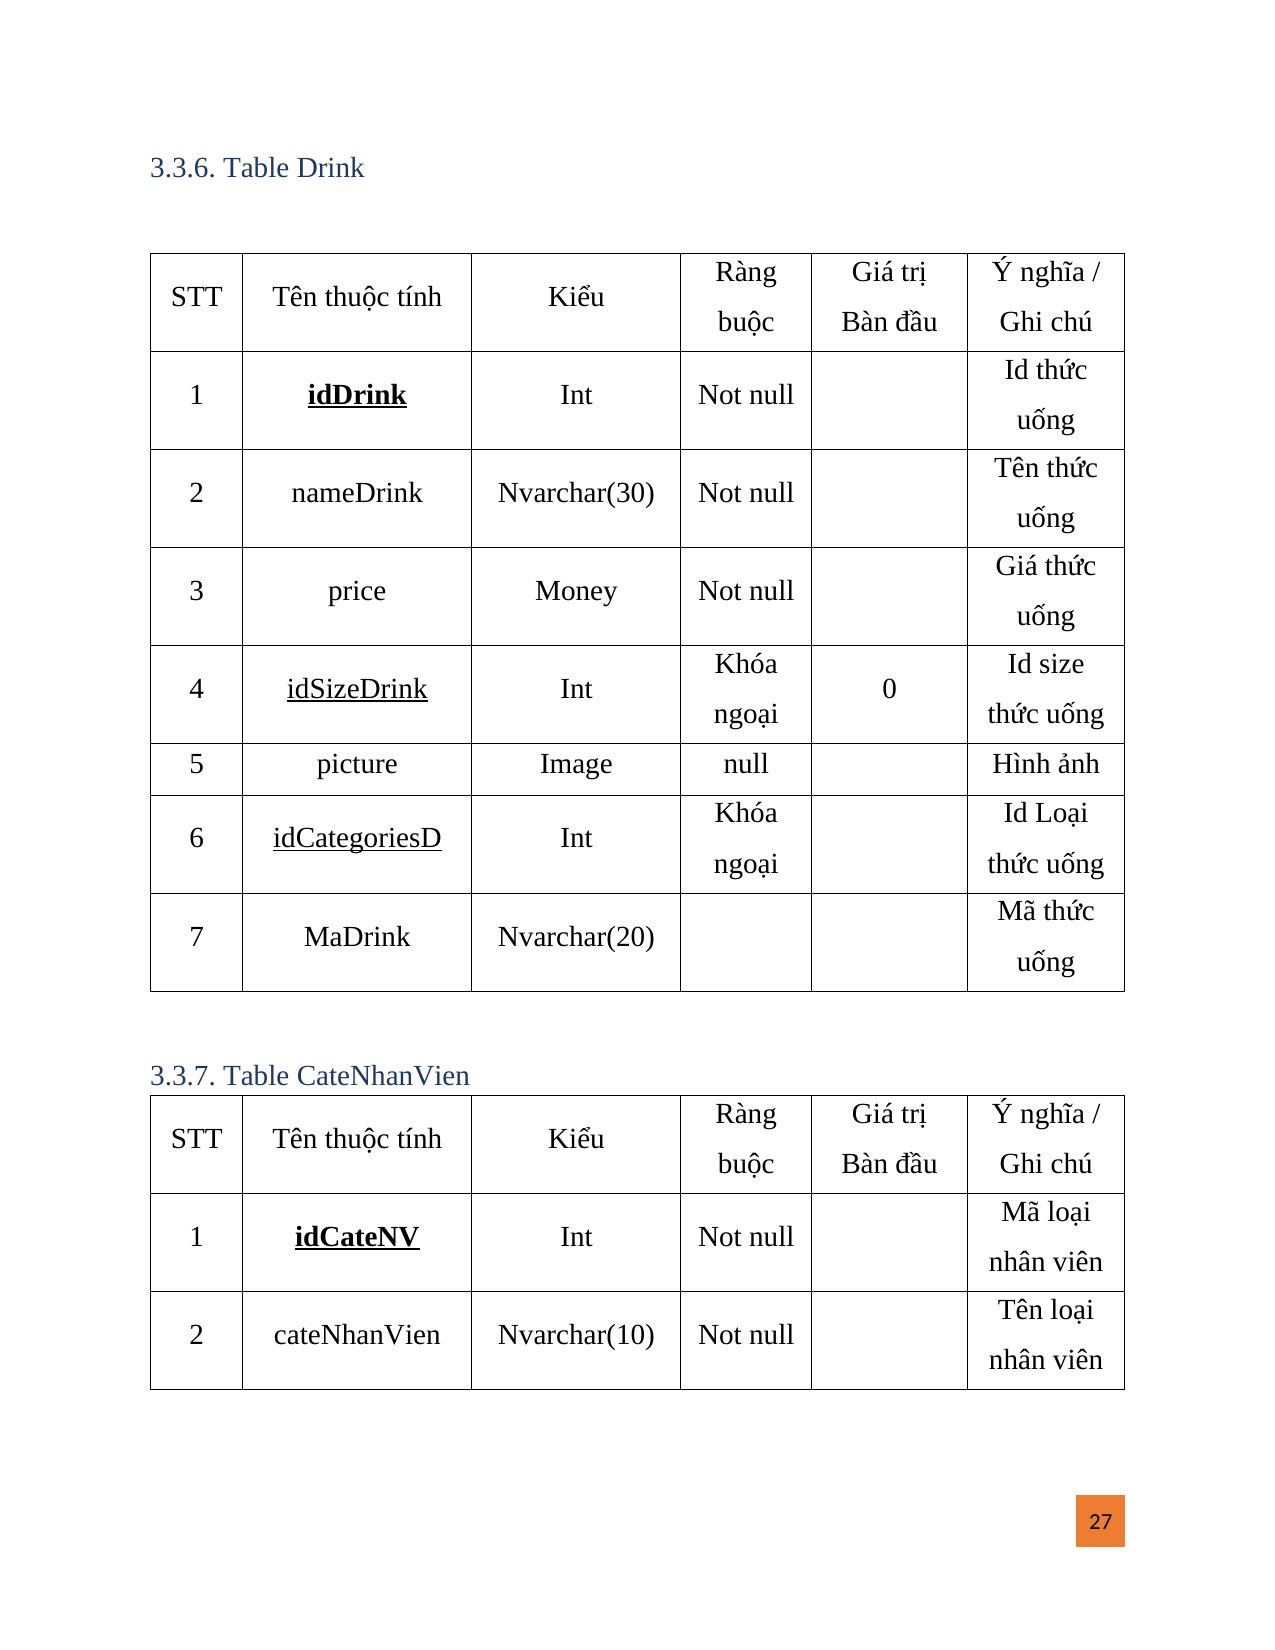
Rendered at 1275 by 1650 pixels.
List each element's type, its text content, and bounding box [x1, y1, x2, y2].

table_cell [812, 1292, 967, 1389]
table_cell MaDrink [243, 894, 471, 991]
table_cell Hình ảnh [968, 744, 1124, 794]
table_cell picture [243, 744, 471, 794]
table_header Kiểu [472, 254, 680, 351]
table_cell Mã thức uống [968, 894, 1124, 991]
table_cell Money [472, 548, 680, 645]
table_cell Id thức uống [968, 352, 1124, 449]
table_cell cateNhanVien [243, 1292, 471, 1389]
table_cell [812, 894, 967, 991]
table_header Ý nghĩa / Ghi chú [968, 1096, 1124, 1193]
table_cell [812, 1194, 967, 1291]
table_cell Nvarchar(20) [472, 894, 680, 991]
table_cell Nvarchar(10) [472, 1292, 680, 1389]
table_header Tên thuộc tính [243, 254, 471, 351]
table_cell [812, 450, 967, 547]
table_cell [812, 352, 967, 449]
table_header Ràng buộc [681, 1096, 811, 1193]
table_header Ràng buộc [681, 254, 811, 351]
table_cell Khóa ngoại [681, 796, 811, 892]
subtitle 3.3.7. Table CateNhanVien [150, 1058, 1125, 1092]
table_cell idSizeDrink [243, 646, 471, 743]
table_cell 5 [151, 744, 242, 794]
table_cell [812, 744, 967, 794]
subtitle 3.3.6. Table Drink [150, 150, 1125, 183]
table_cell nameDrink [243, 450, 471, 547]
table_cell Giá thức uống [968, 548, 1124, 645]
table_cell idCateNV [243, 1194, 471, 1291]
table_header STT [151, 254, 242, 351]
table_cell 2 [151, 450, 242, 547]
table_cell [812, 796, 967, 892]
table_cell Int [472, 646, 680, 743]
table_cell 2 [151, 1292, 242, 1389]
table_cell 3 [151, 548, 242, 645]
table_cell Id Loại thức uống [968, 796, 1124, 892]
table_cell Not null [681, 352, 811, 449]
table_cell Int [472, 796, 680, 892]
table_cell Int [472, 1194, 680, 1291]
table_cell 4 [151, 646, 242, 743]
table_cell Khóa ngoại [681, 646, 811, 743]
table_cell 7 [151, 894, 242, 991]
table_header Ý nghĩa / Ghi chú [968, 254, 1124, 351]
table_cell idCategoriesD [243, 796, 471, 892]
table_cell Not null [681, 1194, 811, 1291]
table_header Giá trị Bàn đầu [812, 1096, 967, 1193]
table_cell 0 [812, 646, 967, 743]
table_cell Image [472, 744, 680, 794]
table_cell Not null [681, 450, 811, 547]
table_cell price [243, 548, 471, 645]
table_header Tên thuộc tính [243, 1096, 471, 1193]
table_cell 1 [151, 352, 242, 449]
table_cell Not null [681, 1292, 811, 1389]
table_cell [681, 894, 811, 991]
table_cell Tên loại nhân viên [968, 1292, 1124, 1389]
table_cell Mã loại nhân viên [968, 1194, 1124, 1291]
table_header Giá trị Bàn đầu [812, 254, 967, 351]
table_cell Int [472, 352, 680, 449]
table_cell 1 [151, 1194, 242, 1291]
table_cell Not null [681, 548, 811, 645]
table_cell 6 [151, 796, 242, 892]
table_cell null [681, 744, 811, 794]
table_cell [812, 548, 967, 645]
table_header Kiểu [472, 1096, 680, 1193]
table_cell Tên thức uống [968, 450, 1124, 547]
table_header STT [151, 1096, 242, 1193]
table_cell idDrink [243, 352, 471, 449]
table_cell Nvarchar(30) [472, 450, 680, 547]
table_cell Id size thức uống [968, 646, 1124, 743]
